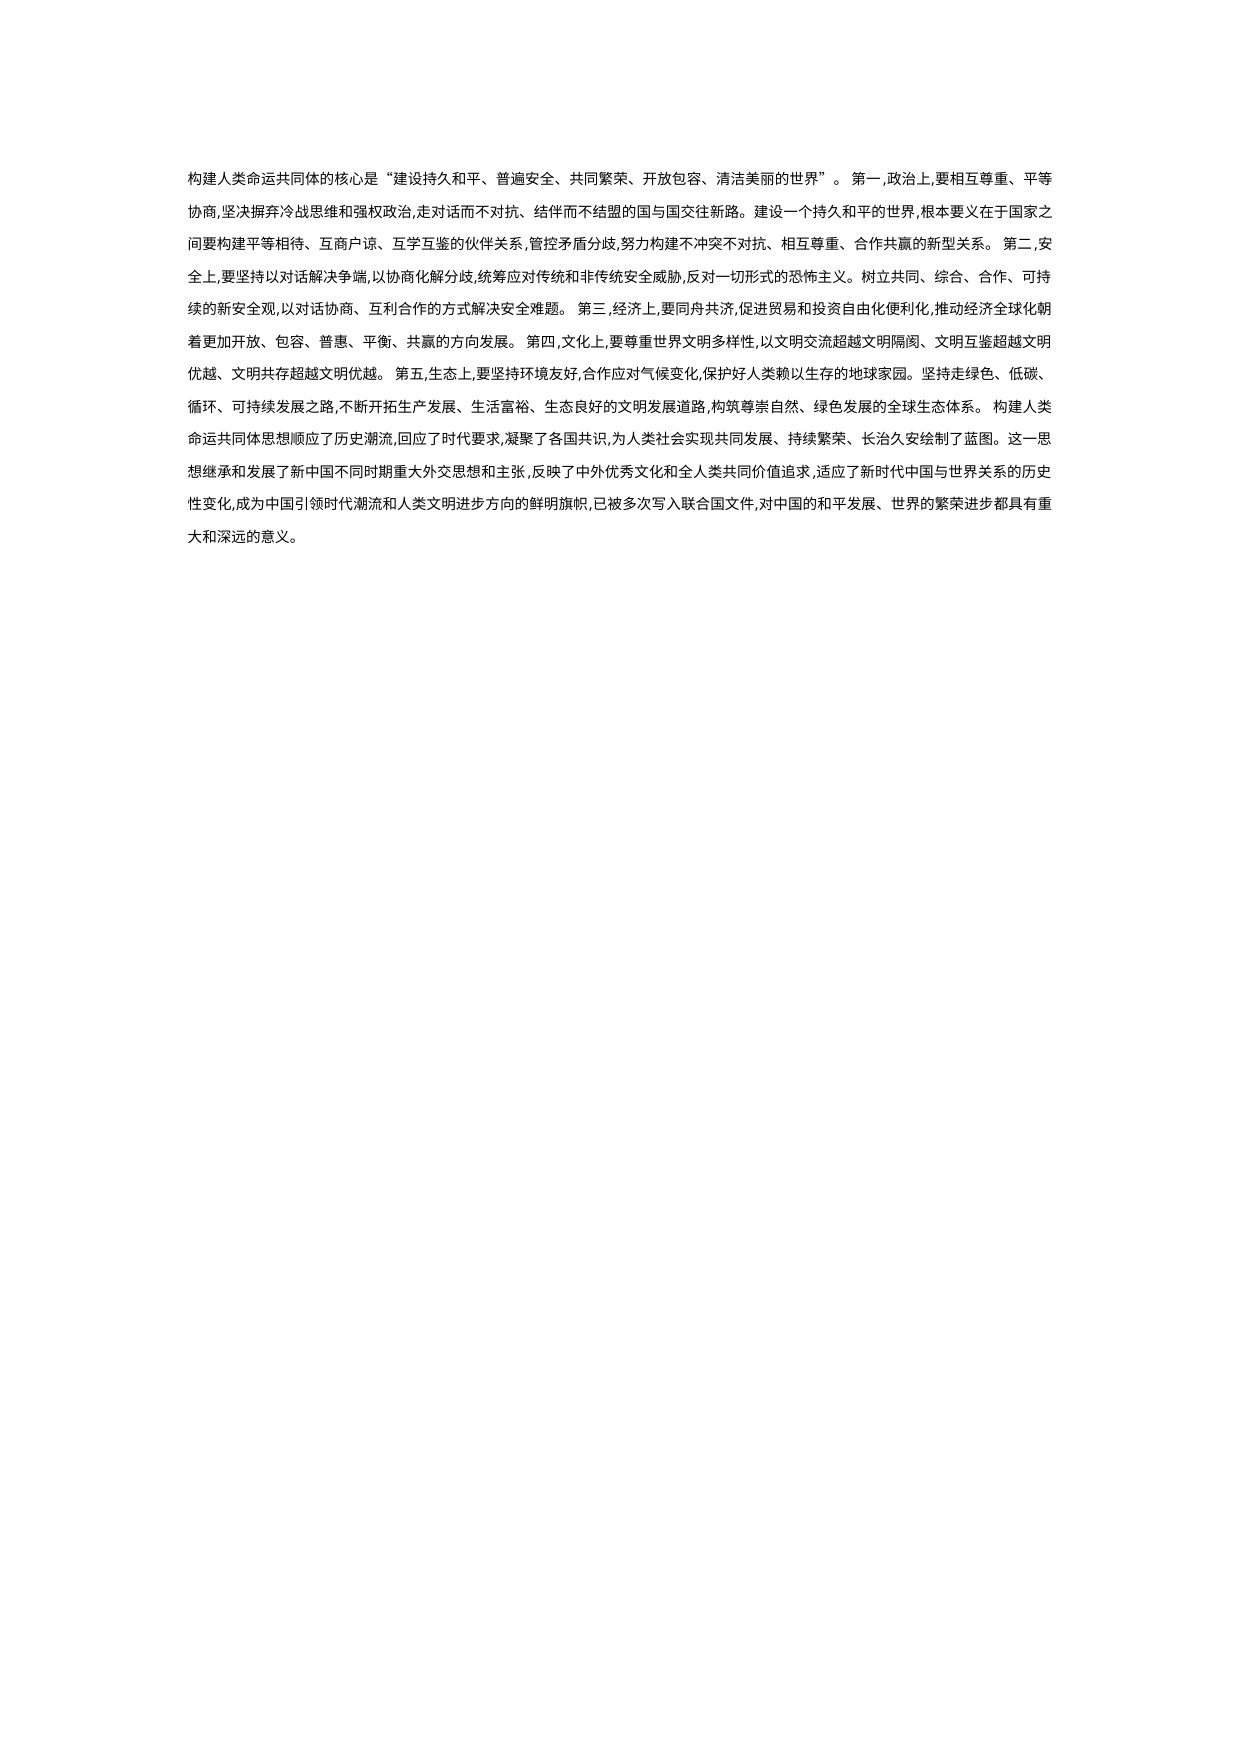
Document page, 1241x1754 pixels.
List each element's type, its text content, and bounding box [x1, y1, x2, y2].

text 构建人类命运共同体的核心是“建设持久和平、普遍安全、共同繁荣、开放包容、清洁美丽的世界”。 第一,政治上,要相互尊重、平等协商,坚决摒弃冷战思维和强权政治,走对话而不对抗、结伴而不结盟的国与国交往新路。建设一个持久和平的世界,根本要义在于国家之间要构建平等相待、互商户谅、互学互鉴的伙伴关系,管控矛盾分歧,努力构建不冲突不对抗、相互尊重、合作共赢的新型关系。 第二,安全上,要坚持以对话解决争端,以协商化解分歧,统筹应对传统和非传统安全威胁,反对一切形式的恐怖主义。树立共同、综合、合作、可持续的新安全观,以对话协商、互利合作的方式解决安全难题。 第三,经济上,要同舟共济,促进贸易和投资自由化便利化,推动经济全球化朝着更加开放、包容、普惠、平衡、共赢的方向发展。 第四,文化上,要尊重世界文明多样性,以文明交流超越文明隔阂、文明互鉴超越文明优越、文明共存超越文明优越。 第五,生态上,要坚持环境友好,合作应对气候变化,保护好人类赖以生存的地球家园。坚持走绿色、低碳、循环、可持续发展之路,不断开拓生产发展、生活富裕、生态良好的文明发展道路,构筑尊崇自然、绿色发展的全球生态体系。 构建人类命运共同体思想顺应了历史潮流,回应了时代要求,凝聚了各国共识,为人类社会实现共同发展、持续繁荣、长治久安绘制了蓝图。这一思想继承和发展了新中国不同时期重大外交思想和主张,反映了中外优秀文化和全人类共同价值追求,适应了新时代中国与世界关系的历史性变化,成为中国引领时代潮流和人类文明进步方向的鲜明旗帜,已被多次写入联合国文件,对中国的和平发展、世界的繁荣进步都具有重大和深远的意义。 [187, 162, 1053, 552]
